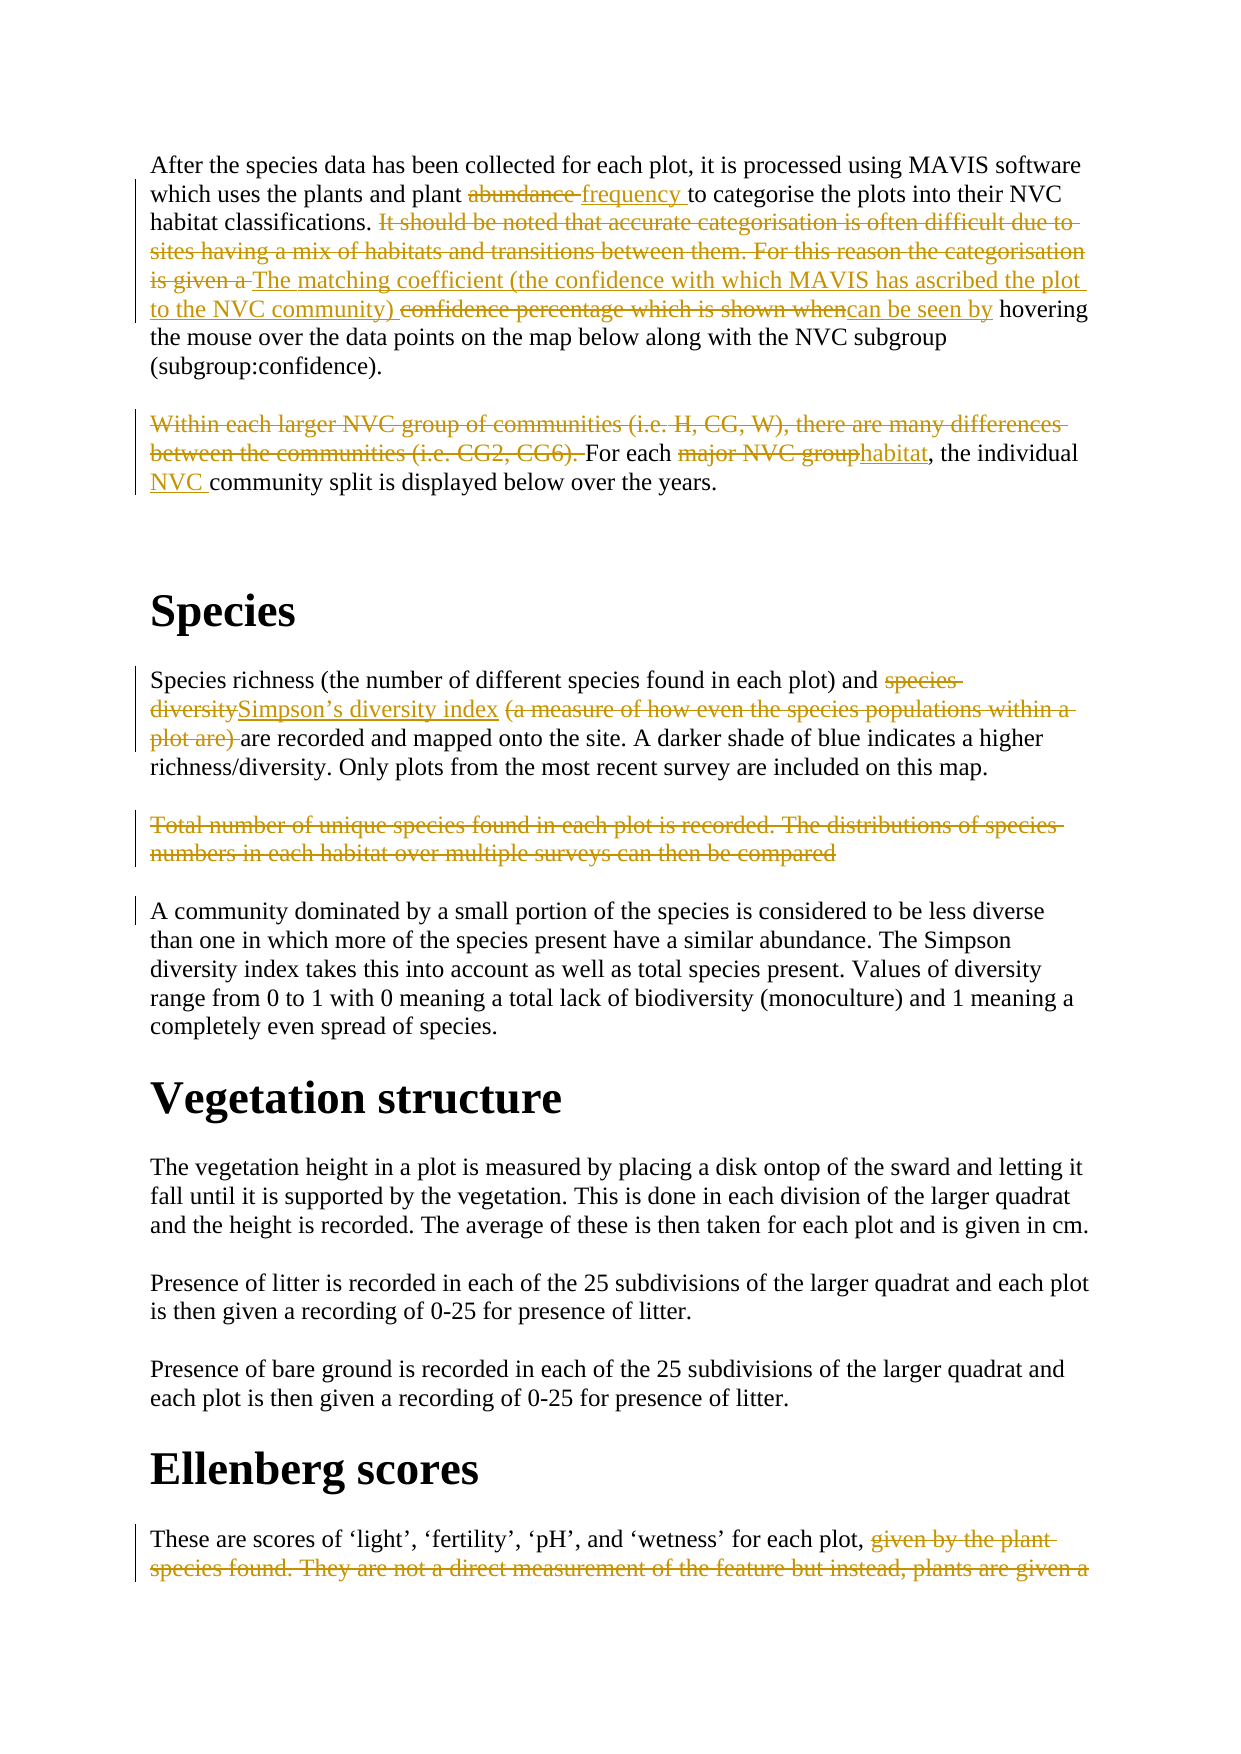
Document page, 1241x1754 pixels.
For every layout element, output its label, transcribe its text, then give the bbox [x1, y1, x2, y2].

text Ellenberg scores [150, 1441, 1090, 1495]
text For each , the individual community split is displayed below over the years. [150, 409, 1090, 495]
text Presence of bare ground is recorded in each of the 25 subdivisions of the larger quadrat and each plot is then given a recording of 0-25 for presence of litter. [150, 1354, 1090, 1412]
text A community dominated by a small portion of the species is considered to be less diverse than one in which more of the species present have a similar abundance. The Simpson diversity index takes this into account as well as total species present. Values of diversity range from 0 to 1 with 0 meaning a total lack of biodiversity (monoculture) and 1 meaning a completely even spread of species. [150, 896, 1090, 1040]
text Species richness (the number of different species found in each plot) and are recorded and mapped onto the site. A darker shade of blue indicates a higher richness/diversity. Only plots from the most recent survey are included on this map. [150, 666, 1090, 781]
text Species [150, 582, 1090, 636]
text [150, 1524, 1090, 1582]
text Vegetation structure [150, 1069, 1090, 1123]
text The vegetation height in a plot is measured by placing a disk ontop of the sward and letting it fall until it is supported by the vegetation. This is done in each division of the larger quadrat and the height is recorded. The average of these is then taken for each plot and is given in cm. [150, 1152, 1090, 1238]
text Presence of litter is recorded in each of the 25 subdivisions of the larger quadrat and each plot is then given a recording of 0-25 for presence of litter. [150, 1268, 1090, 1325]
text After the species data has been collected for each plot, it is processed using MAVIS software which uses the plants and plant to categorise the plots into their NVC habitat classifications. hovering the mouse over the data points on the map below along with the NVC subgroup (subgroup:confidence). [150, 150, 1090, 380]
